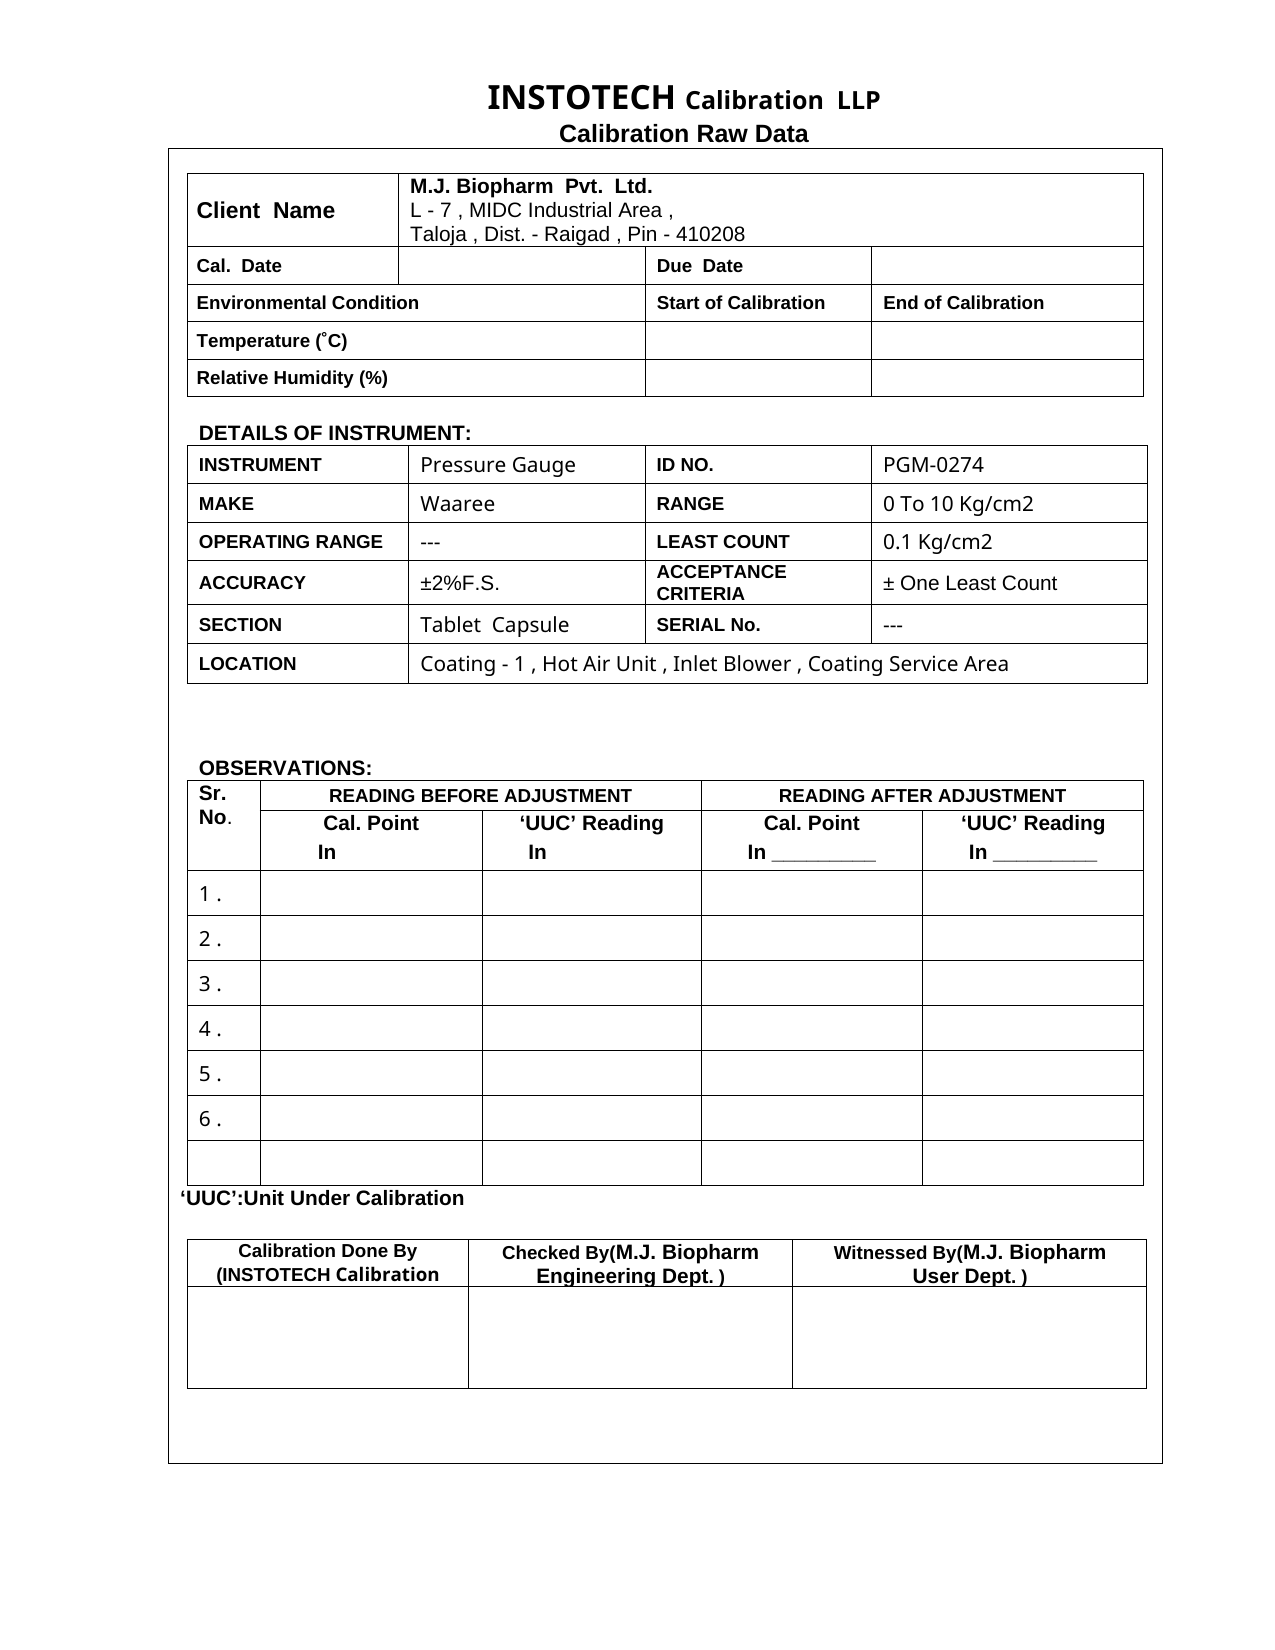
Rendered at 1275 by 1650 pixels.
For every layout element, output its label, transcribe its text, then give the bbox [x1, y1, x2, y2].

text INSTOTECH Calibration LLP [187, 74, 1181, 119]
table_header DETAILS OF INSTRUMENT: OBSERVATIONS: ‘UUC’:Unit Under Calibration [169, 149, 1162, 1463]
text Calibration Raw Data [187, 119, 1181, 148]
